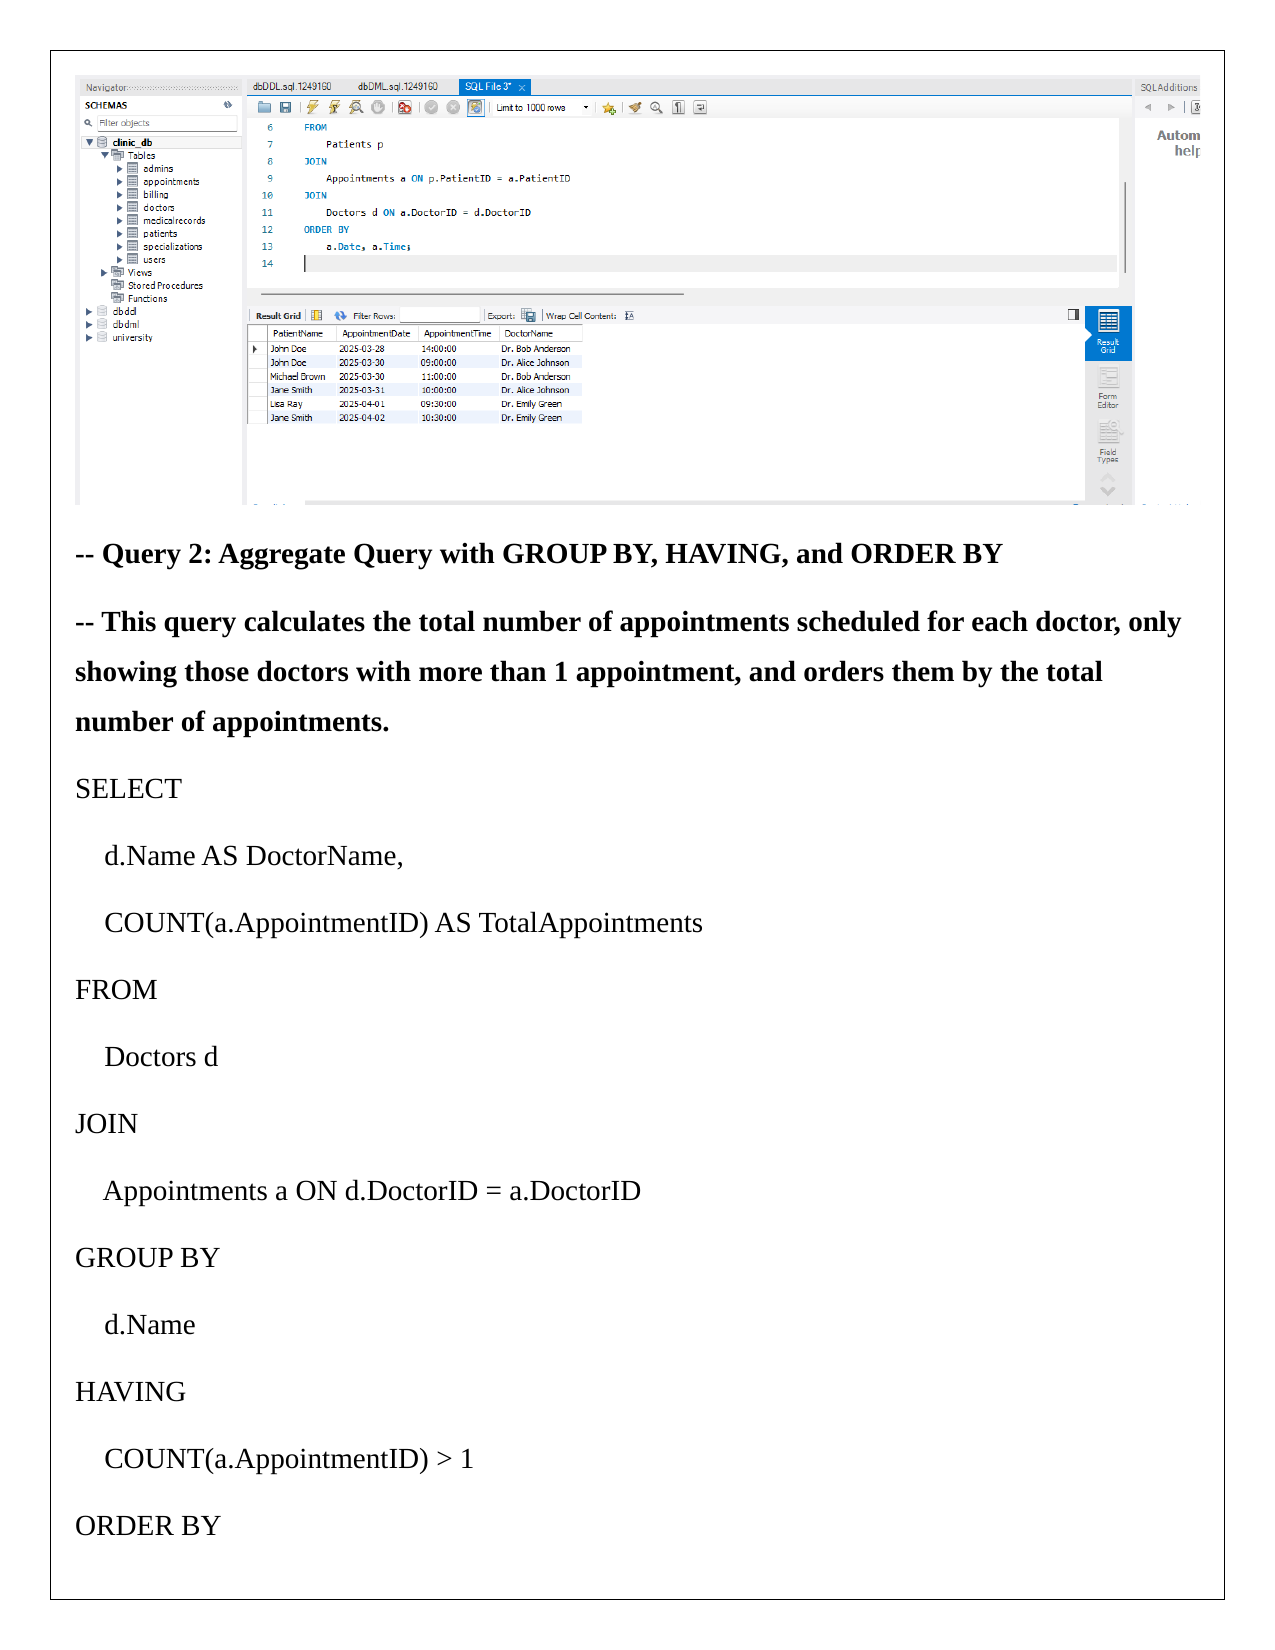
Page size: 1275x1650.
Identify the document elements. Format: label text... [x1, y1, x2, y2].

text GROUP BY [75, 1240, 1200, 1274]
text -- This query calculates the total number of appointments scheduled for each doctor, only showing those doctors with more than 1 appointment, and orders them by the total number of appointments. [75, 604, 1200, 738]
text SELECT [75, 771, 1200, 805]
text Doctors d [75, 1039, 1200, 1073]
text JOIN [75, 1106, 1200, 1140]
text -- Query 2: Aggregate Query with GROUP BY, HAVING, and ORDER BY [75, 537, 1200, 570]
text HAVING [75, 1374, 1200, 1408]
text Appointments a ON d.DoctorID = a.DoctorID [75, 1173, 1200, 1207]
text d.Name AS DoctorName, [75, 838, 1200, 872]
picture [75, 75, 1200, 505]
text ORDER BY [75, 1508, 1200, 1542]
text COUNT(a.AppointmentID) > 1 [75, 1441, 1200, 1474]
text FROM [75, 972, 1200, 1006]
text d.Name [75, 1307, 1200, 1341]
text COUNT(a.AppointmentID) AS TotalAppointments [75, 905, 1200, 939]
